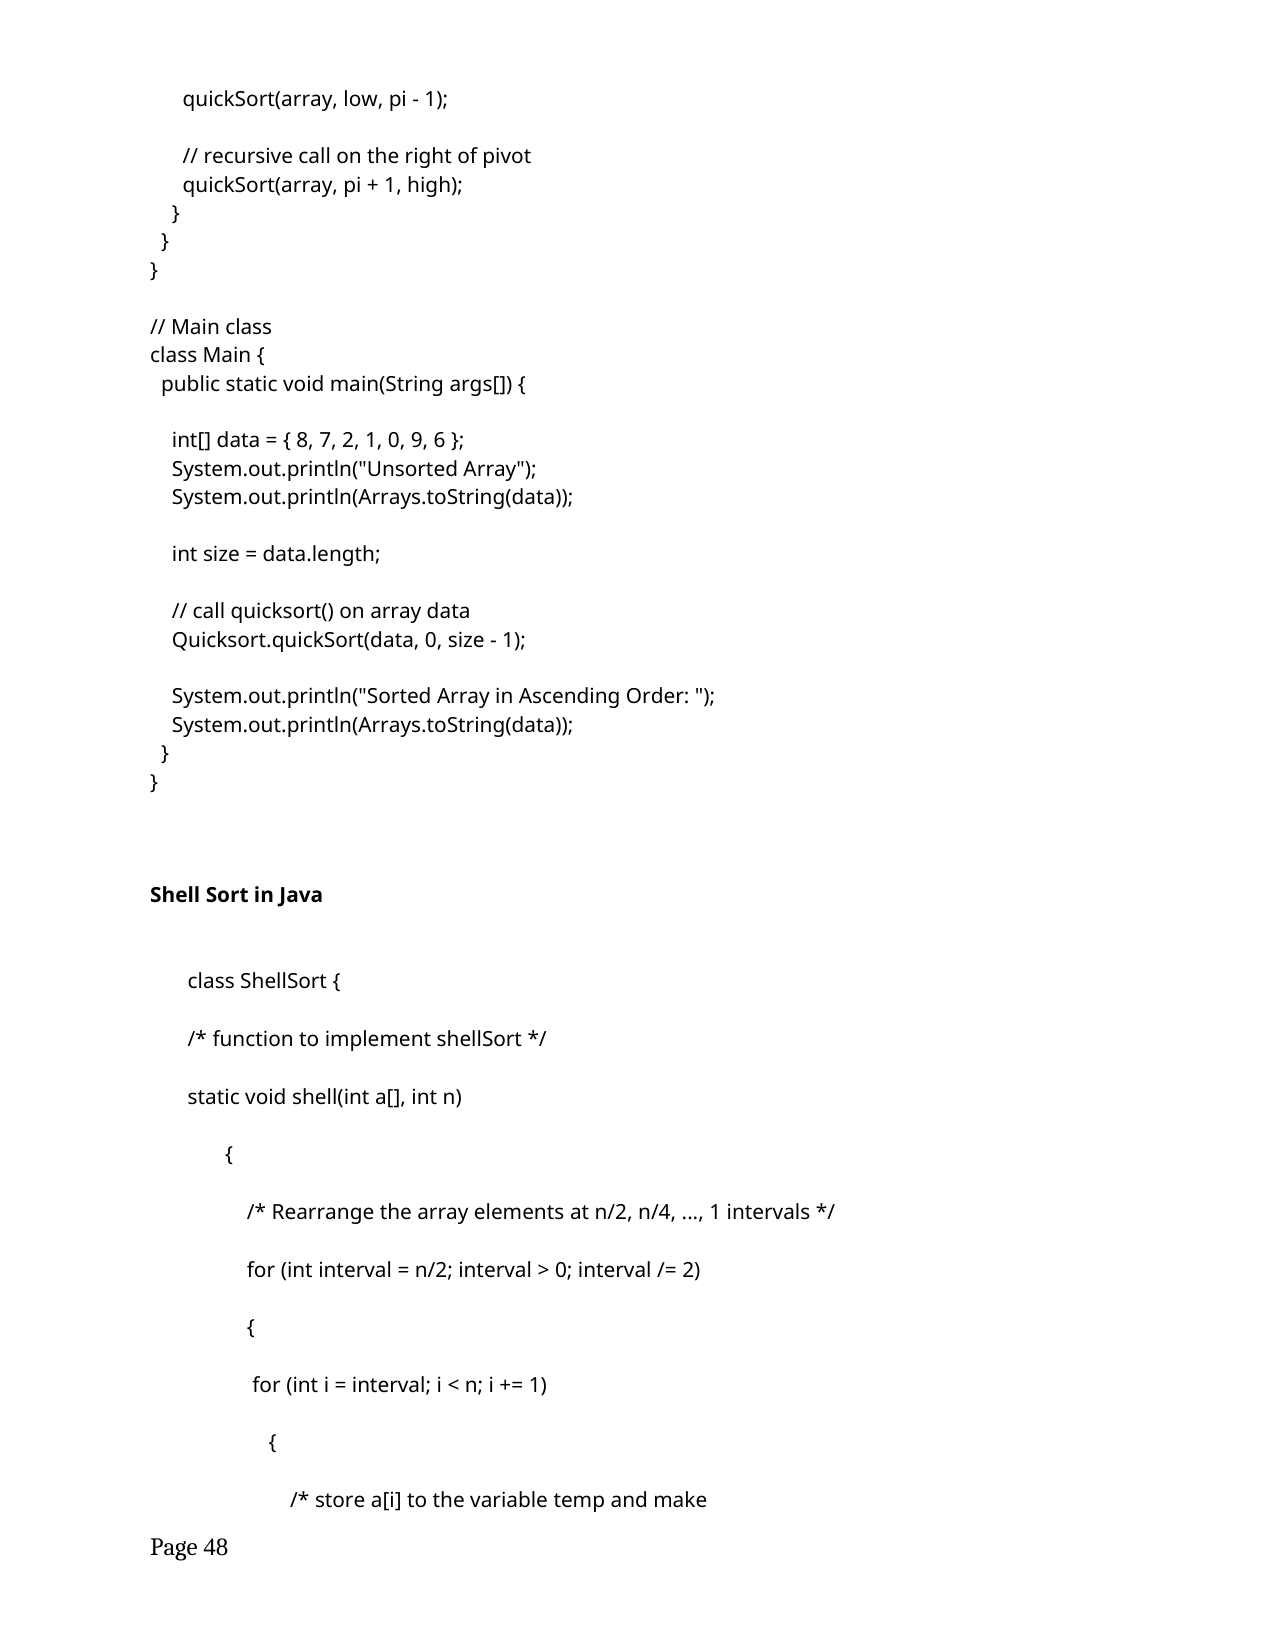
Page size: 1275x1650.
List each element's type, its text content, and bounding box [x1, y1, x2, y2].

text int[] data = { 8, 7, 2, 1, 0, 9, 6 }; [150, 426, 1125, 454]
text quickSort(array, low, pi - 1); [150, 84, 1125, 113]
text { [225, 1427, 1125, 1456]
text /* store a[i] to the variable temp and make [225, 1485, 1125, 1513]
text for (int i = interval; i < n; i += 1) [225, 1370, 1125, 1398]
text quickSort(array, pi + 1, high); [150, 170, 1125, 198]
text for (int interval = n/2; interval > 0; interval /= 2) [225, 1255, 1125, 1283]
text /* function to implement shellSort */ [187, 1024, 1125, 1053]
text System.out.println("Unsorted Array"); [150, 454, 1125, 482]
text // Main class [150, 312, 1125, 340]
text // recursive call on the right of pivot [150, 141, 1125, 170]
text /* Rearrange the array elements at n/2, n/4, ..., 1 intervals */ [225, 1197, 1125, 1226]
text Quicksort.quickSort(data, 0, size - 1); [150, 625, 1125, 653]
text System.out.println(Arrays.toString(data)); [150, 710, 1125, 738]
text } [150, 767, 1125, 795]
text Shell Sort in Java [150, 881, 1125, 909]
text } [150, 255, 1125, 283]
text int size = data.length; [150, 539, 1125, 568]
text { [225, 1139, 1125, 1168]
text } [150, 198, 1125, 227]
text } [150, 227, 1125, 255]
text public static void main(String args[]) { [150, 369, 1125, 397]
text // call quicksort() on array data [150, 596, 1125, 625]
text { [225, 1312, 1125, 1341]
text System.out.println(Arrays.toString(data)); [150, 482, 1125, 511]
text class Main { [150, 340, 1125, 369]
text System.out.println("Sorted Array in Ascending Order: "); [150, 682, 1125, 710]
text class ShellSort { [187, 967, 1125, 995]
text } [150, 738, 1125, 767]
text static void shell(int a[], int n) [187, 1082, 1125, 1110]
